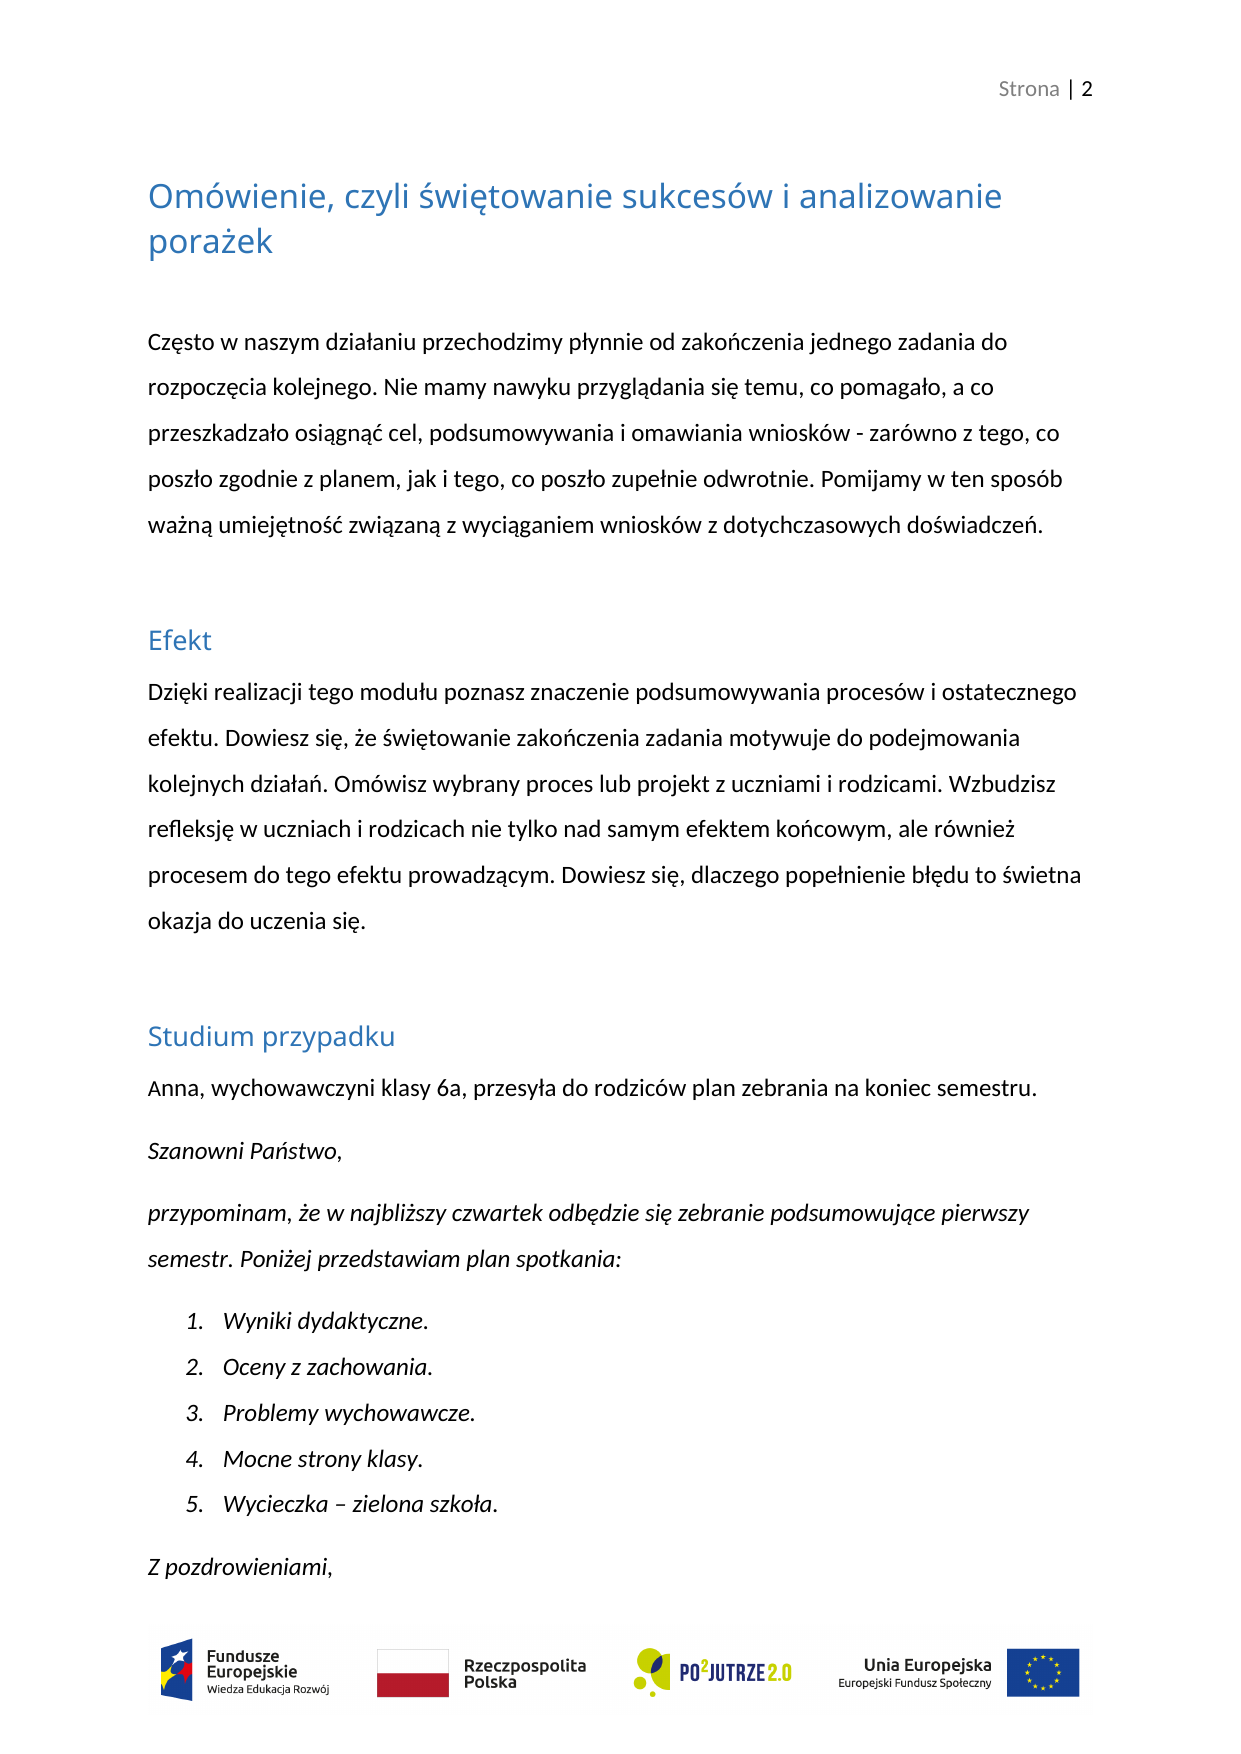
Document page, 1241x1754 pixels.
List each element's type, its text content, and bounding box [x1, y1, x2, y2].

list Mocne strony klasy. [185, 1443, 1093, 1473]
list Oceny z zachowania. [185, 1351, 1093, 1382]
subtitle Omówienie, czyli świętowanie sukcesów i analizowanie porażek [148, 173, 1093, 263]
text Często w naszym działaniu przechodzimy płynnie od zakończenia jednego zadania do rozpoczęcia kolejnego. Nie mamy nawyku przyglądania się temu, co pomagało, a co przeszkadzało osiągnąć cel, podsumowywania i omawiania wniosków - zarówno z tego, co poszło zgodnie z planem, jak i tego, co poszło zupełnie odwrotnie. Pomijamy w ten sposób ważną umiejętność związaną z wyciąganiem wniosków z dotychczasowych doświadczeń. [148, 326, 1093, 539]
subtitle Studium przypadku [148, 1017, 1093, 1054]
text przypominam, że w najbliższy czwartek odbędzie się zebranie podsumowujące pierwszy semestr. Poniżej przedstawiam plan spotkania: [148, 1197, 1093, 1274]
list Problemy wychowawcze. [185, 1397, 1093, 1427]
text Szanowni Państwo, [148, 1135, 1093, 1166]
list Wyniki dydaktyczne. [185, 1306, 1093, 1336]
text Anna, wychowawczyni klasy 6a, przesyła do rodziców plan zebrania na koniec semestru. [148, 1073, 1093, 1103]
list Wycieczka – zielona szkoła. [185, 1488, 1093, 1519]
subtitle Efekt [148, 621, 1093, 658]
picture [147, 1624, 1093, 1715]
text Dzięki realizacji tego modułu poznasz znaczenie podsumowywania procesów i ostatecznego efektu. Dowiesz się, że świętowanie zakończenia zadania motywuje do podejmowania kolejnych działań. Omówisz wybrany proces lub projekt z uczniami i rodzicami. Wzbudzisz refleksję w uczniach i rodzicach nie tylko nad samym efektem końcowym, ale również procesem do tego efektu prowadzącym. Dowiesz się, dlaczego popełnienie błędu to świetna okazja do uczenia się. [148, 676, 1093, 936]
text Z pozdrowieniami, [148, 1551, 1093, 1581]
